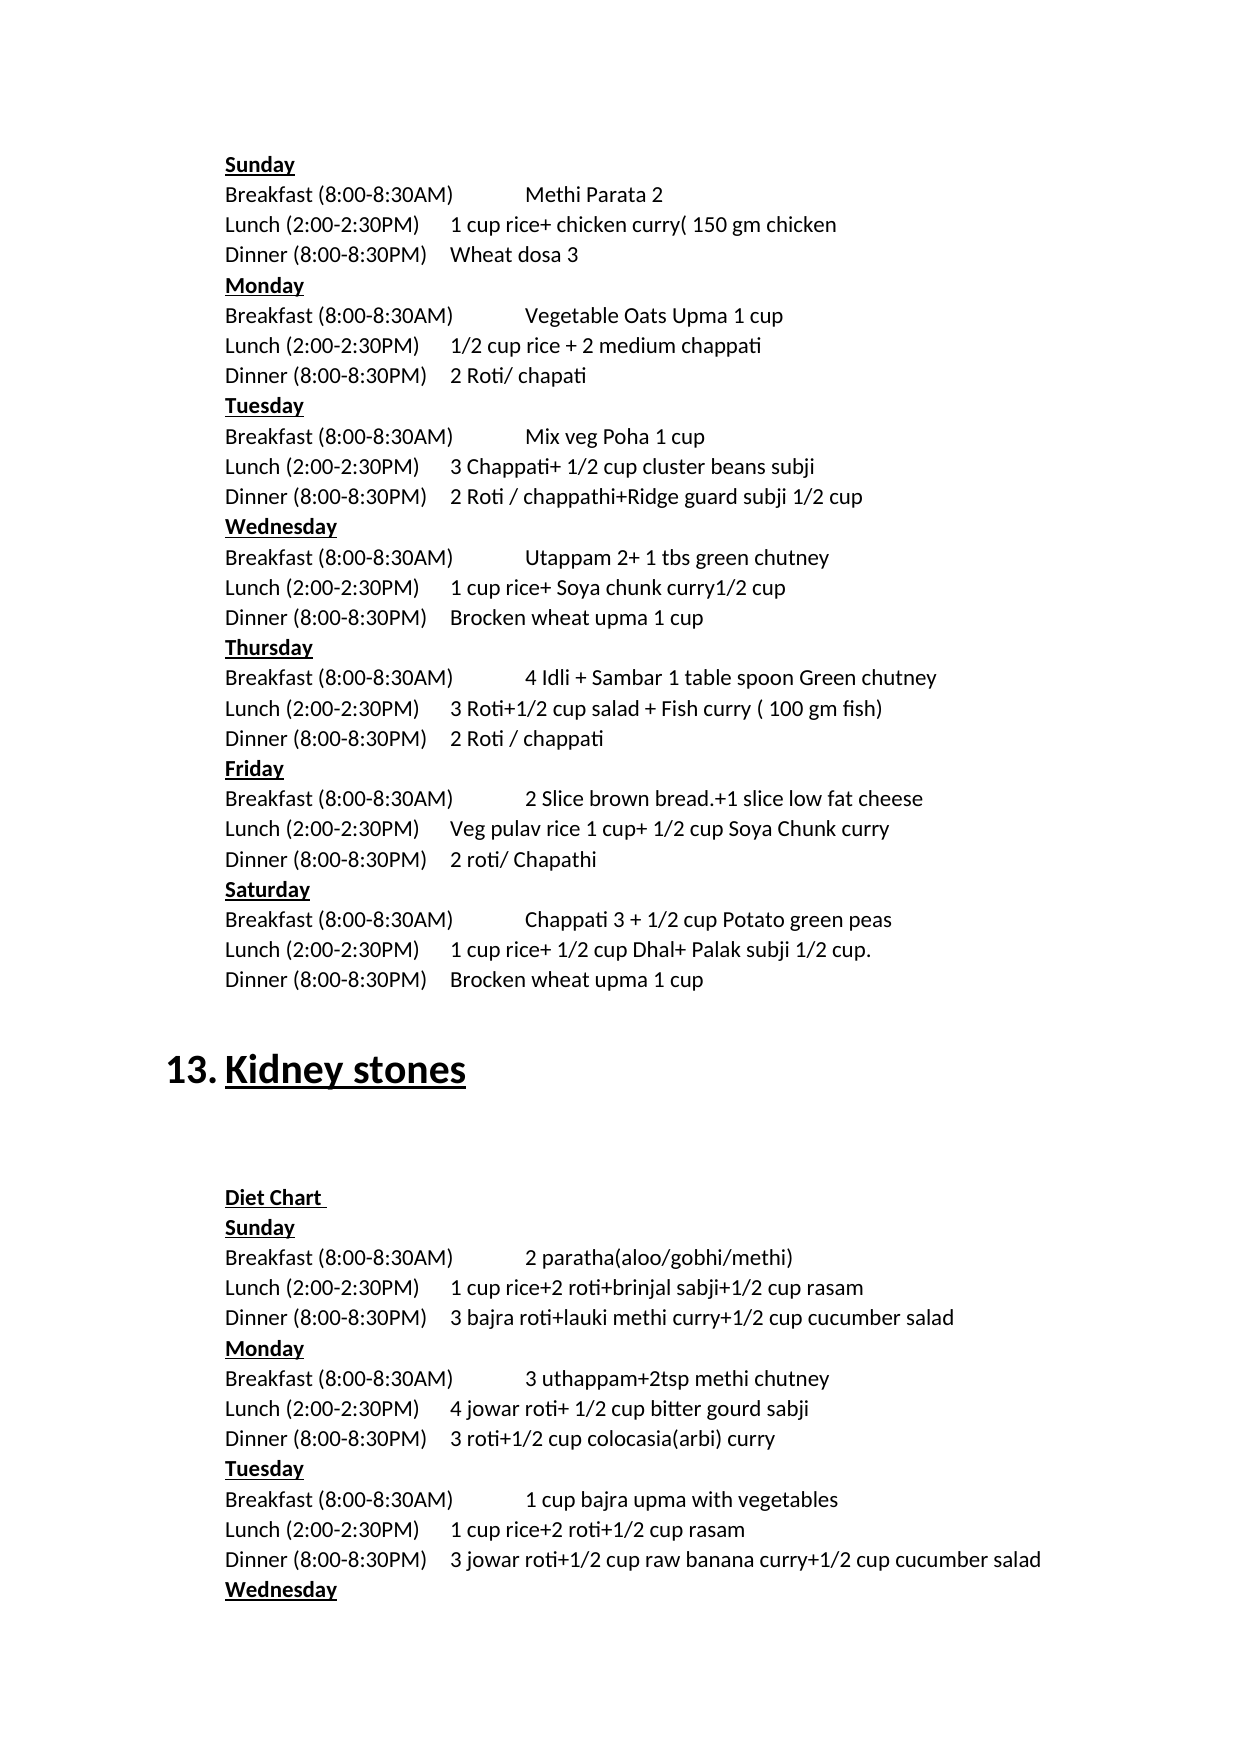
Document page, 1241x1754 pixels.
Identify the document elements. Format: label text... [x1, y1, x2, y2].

list Saturday [225, 875, 1090, 903]
list Dinner (8:00-8:30PM) 3 bajra roti+lauki methi curry+1/2 cup cucumber salad [225, 1303, 1090, 1332]
list Tuesday [225, 392, 1090, 420]
list Breakfast (8:00-8:30AM) 4 Idli + Sambar 1 table spoon Green chutney [225, 663, 1090, 692]
list Breakfast (8:00-8:30AM) 1 cup bajra upma with vegetables [225, 1485, 1090, 1513]
list Sunday [225, 1213, 1090, 1241]
list Lunch (2:00-2:30PM) Veg pulav rice 1 cup+ 1/2 cup Soya Chunk curry [225, 814, 1090, 843]
list Lunch (2:00-2:30PM) 1/2 cup rice + 2 medium chappati [225, 331, 1090, 359]
list Wednesday [225, 512, 1090, 541]
list Dinner (8:00-8:30PM) 2 roti/ Chapathi [225, 845, 1090, 873]
list Lunch (2:00-2:30PM) 1 cup rice+ chicken curry( 150 gm chicken [225, 210, 1090, 238]
list Dinner (8:00-8:30PM) 2 Roti / chappathi+Ridge guard subji 1/2 cup [225, 482, 1090, 510]
list Breakfast (8:00-8:30AM) 2 Slice brown bread.+1 slice low fat cheese [225, 784, 1090, 812]
list Dinner (8:00-8:30PM) 2 Roti/ chapati [225, 361, 1090, 389]
list Lunch (2:00-2:30PM) 1 cup rice+ 1/2 cup Dhal+ Palak subji 1/2 cup. [225, 935, 1090, 963]
list Breakfast (8:00-8:30AM) Mix veg Poha 1 cup [225, 422, 1090, 450]
list Lunch (2:00-2:30PM) 4 jowar roti+ 1/2 cup bitter gourd sabji [225, 1394, 1090, 1422]
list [225, 1515, 1090, 1543]
list Dinner (8:00-8:30PM) Brocken wheat upma 1 cup [225, 603, 1090, 631]
list Monday [225, 271, 1090, 299]
list Lunch (2:00-2:30PM) 3 Chappati+ 1/2 cup cluster beans subji [225, 452, 1090, 480]
list Lunch (2:00-2:30PM) 1 cup rice+2 roti+brinjal sabji+1/2 cup rasam [225, 1273, 1090, 1301]
list Breakfast (8:00-8:30AM) Vegetable Oats Upma 1 cup [225, 301, 1090, 329]
list Dinner (8:00-8:30PM) Brocken wheat upma 1 cup [225, 966, 1090, 994]
list Lunch (2:00-2:30PM) 3 Roti+1/2 cup salad + Fish curry ( 100 gm fish) [225, 694, 1090, 722]
list Wednesday [225, 1575, 1090, 1603]
list Dinner (8:00-8:30PM) Wheat dosa 3 [225, 241, 1090, 269]
list Lunch (2:00-2:30PM) 1 cup rice+ Soya chunk curry1/2 cup [225, 573, 1090, 601]
list Diet Chart [225, 1183, 1090, 1211]
list Thursday [225, 633, 1090, 661]
list Breakfast (8:00-8:30AM) 3 uthappam+2tsp methi chutney [225, 1364, 1090, 1392]
list Sunday [225, 150, 1090, 178]
list Tuesday [225, 1454, 1090, 1483]
list Friday [225, 754, 1090, 782]
list Breakfast (8:00-8:30AM) 2 paratha(aloo/gobhi/methi) [225, 1243, 1090, 1271]
list Breakfast (8:00-8:30AM) Methi Parata 2 [225, 180, 1090, 208]
list Dinner (8:00-8:30PM) 3 jowar roti+1/2 cup raw banana curry+1/2 cup cucumber salad [225, 1545, 1090, 1573]
list Monday [225, 1334, 1090, 1362]
list Dinner (8:00-8:30PM) 3 roti+1/2 cup colocasia(arbi) curry [225, 1424, 1090, 1452]
list Kidney stones [165, 1043, 1090, 1093]
list Dinner (8:00-8:30PM) 2 Roti / chappati [225, 724, 1090, 752]
list Breakfast (8:00-8:30AM) Utappam 2+ 1 tbs green chutney [225, 543, 1090, 571]
list Breakfast (8:00-8:30AM) Chappati 3 + 1/2 cup Potato green peas [225, 905, 1090, 933]
